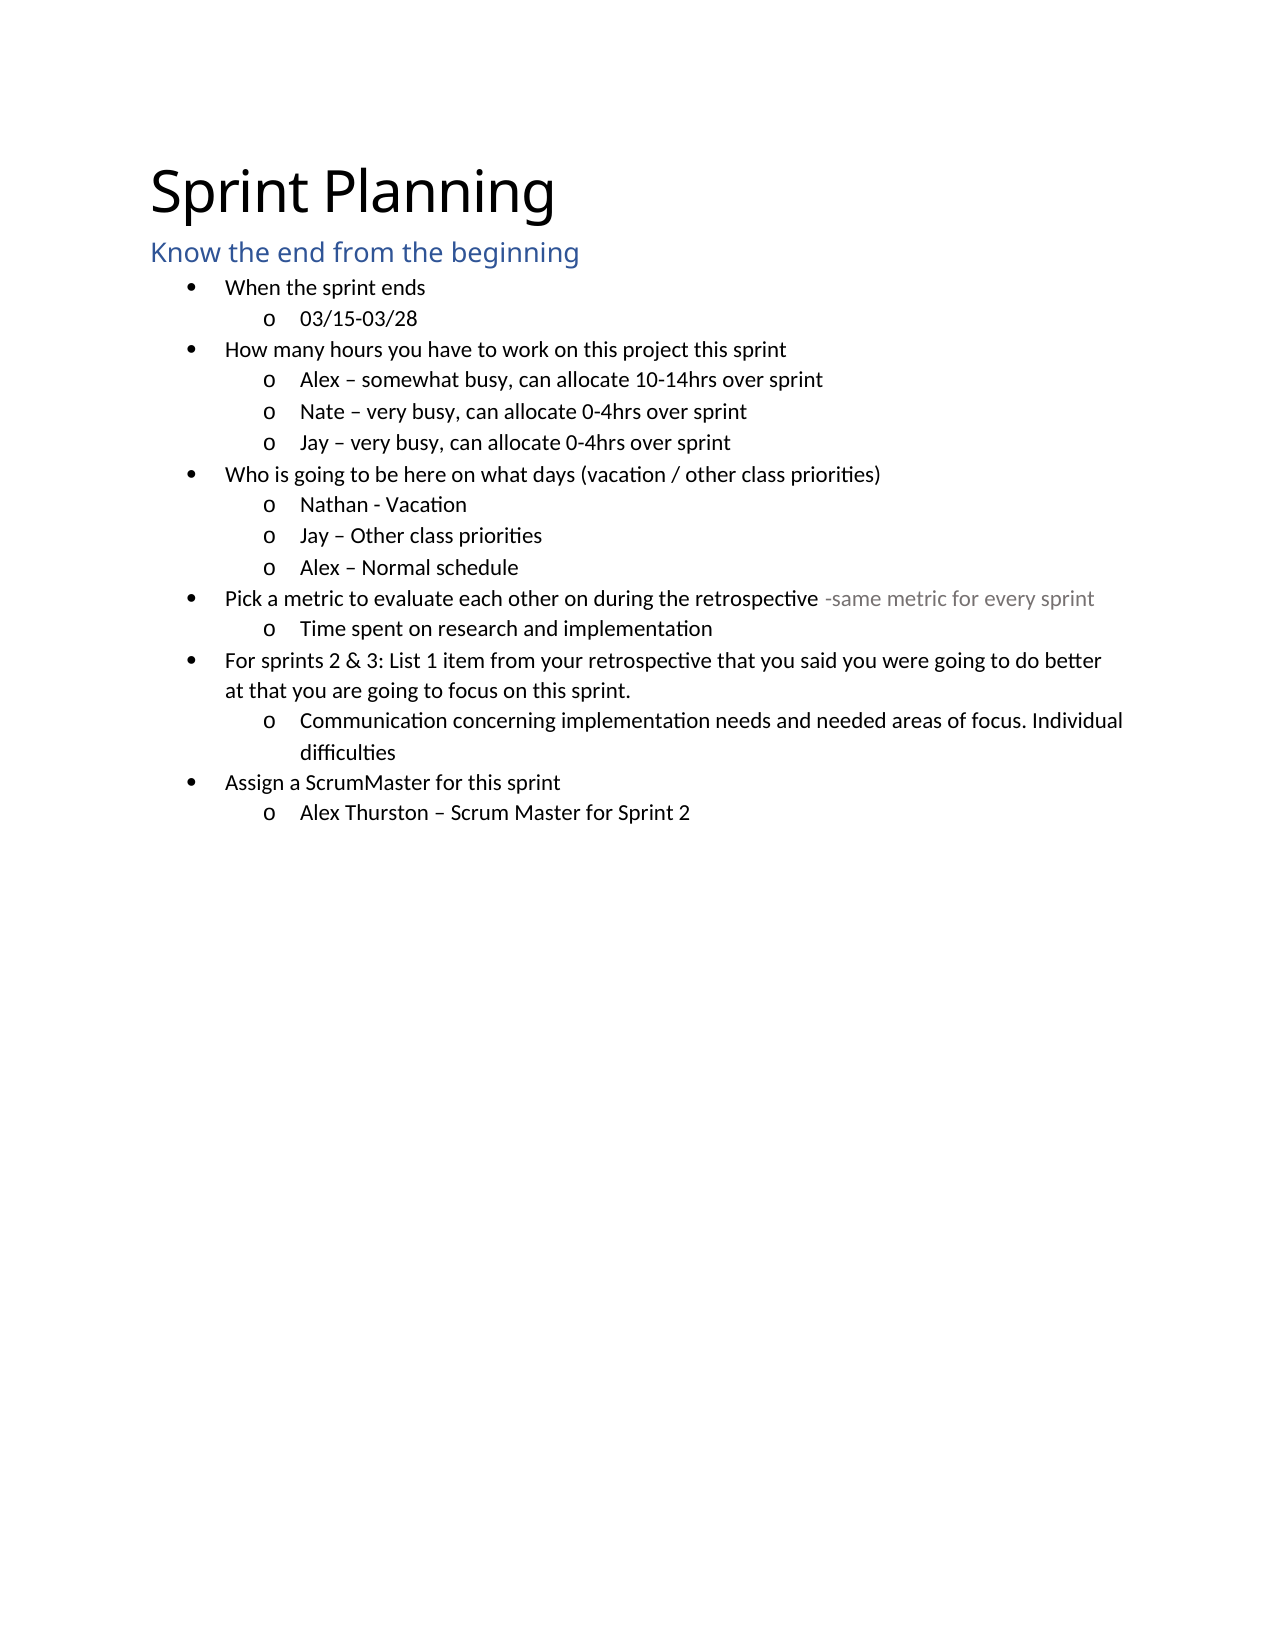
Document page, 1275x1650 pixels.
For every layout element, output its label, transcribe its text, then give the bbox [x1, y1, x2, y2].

list Pick a metric to evaluate each other on during the retrospective -same metric for every sprint [187, 584, 1125, 612]
list Nathan - Vacation [262, 490, 1125, 519]
list Alex Thurston – Scrum Master for Sprint 2 [262, 798, 1125, 827]
list Assign a ScrumMaster for this sprint [187, 768, 1125, 796]
list Time spent on research and implementation [262, 614, 1125, 644]
subtitle Know the end from the beginning [150, 234, 1125, 271]
title Sprint Planning [150, 150, 1125, 229]
list 03/15-03/28 [262, 304, 1125, 333]
list Alex – somewhat busy, can allocate 10-14hrs over sprint [262, 365, 1125, 394]
list Alex – Normal schedule [262, 553, 1125, 582]
list How many hours you have to work on this project this sprint [187, 335, 1125, 363]
list Nate – very busy, can allocate 0-4hrs over sprint [262, 397, 1125, 426]
list Communication concerning implementation needs and needed areas of focus. Individual difficulties [262, 706, 1125, 766]
list Jay – very busy, can allocate 0-4hrs over sprint [262, 428, 1125, 457]
list Jay – Other class priorities [262, 521, 1125, 551]
list When the sprint ends [187, 273, 1125, 301]
list Who is going to be here on what days (vacation / other class priorities) [187, 460, 1125, 488]
list For sprints 2 & 3: List 1 item from your retrospective that you said you were going to do better at that you are going to focus on this sprint. [187, 646, 1125, 704]
